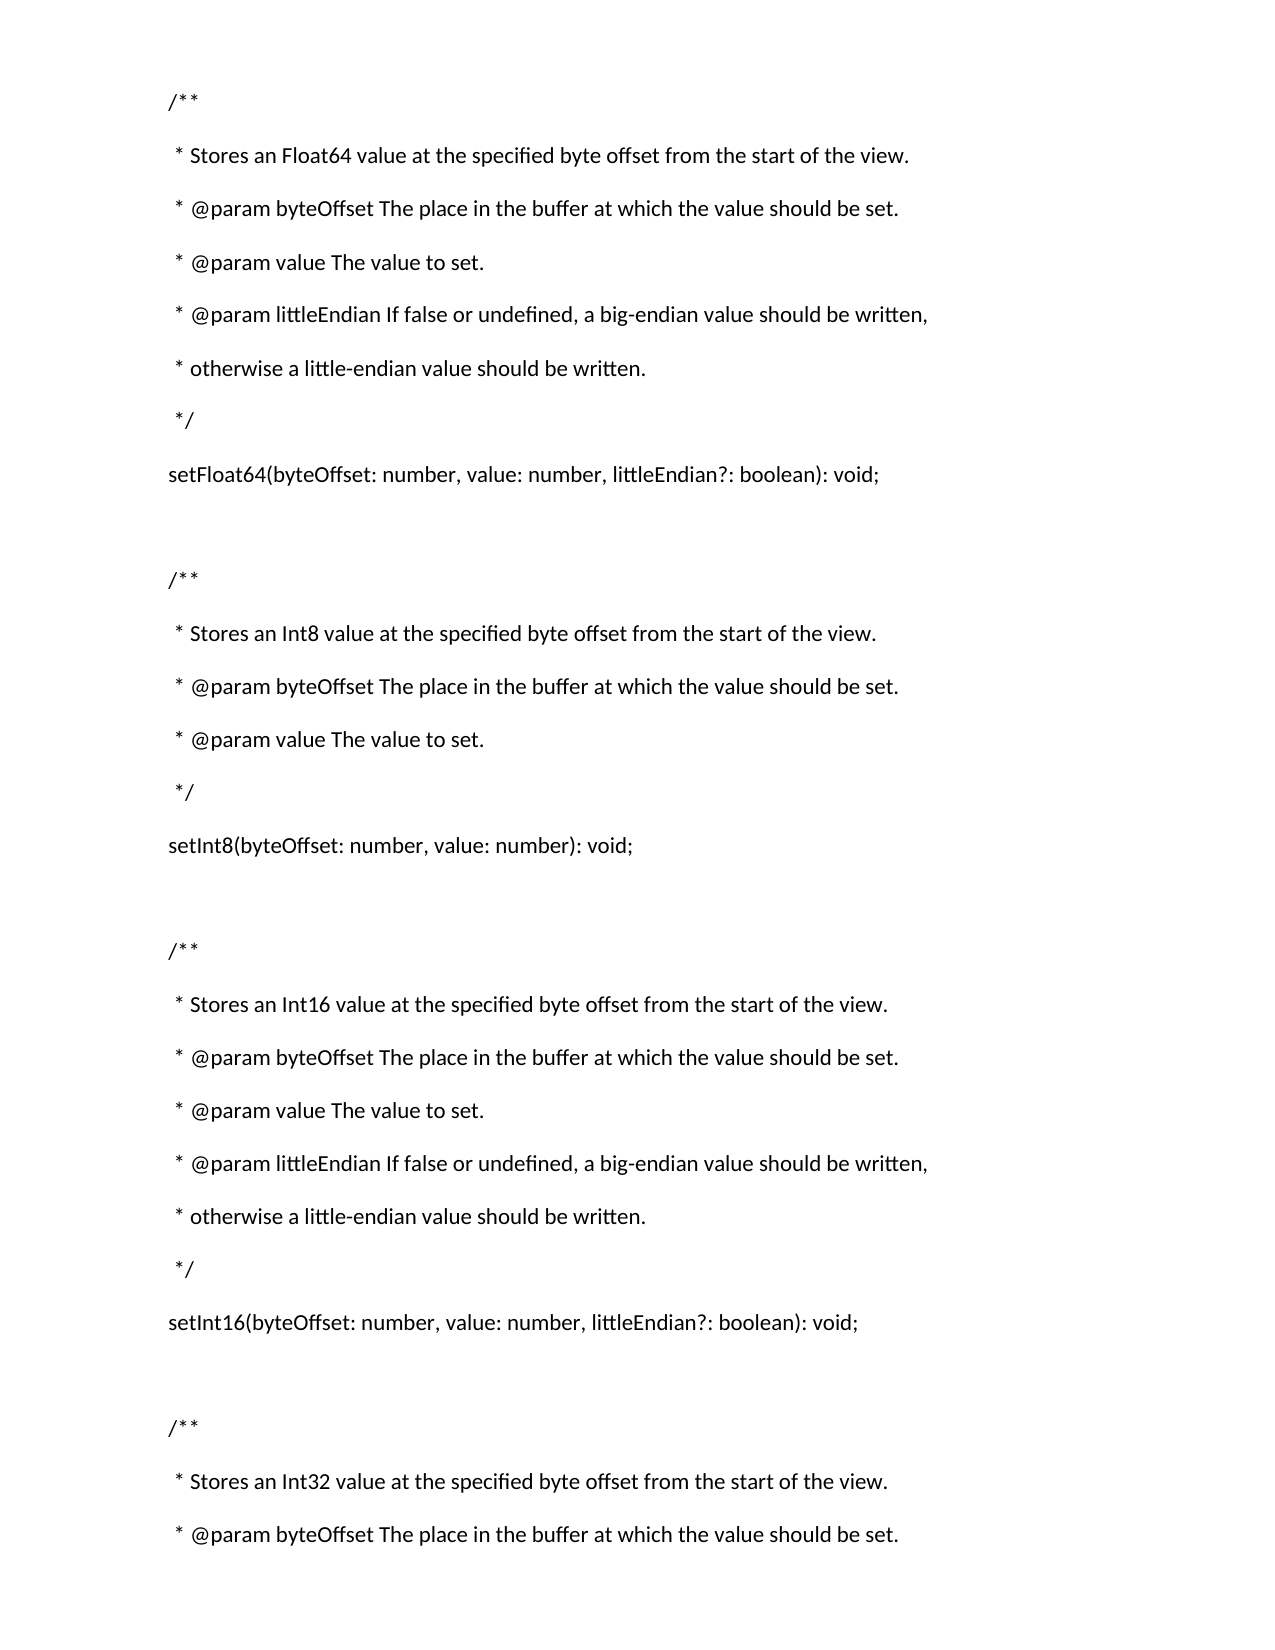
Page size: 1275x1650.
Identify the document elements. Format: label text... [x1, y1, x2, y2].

text setFloat64(byteOffset: number, value: number, littleEndian?: boolean): void; [148, 460, 1186, 488]
text /** [148, 88, 1186, 117]
text */ [148, 1255, 1186, 1283]
text * @param littleEndian If false or undefined, a big-endian value should be written, [148, 301, 1186, 329]
text * Stores an Float64 value at the specified byte offset from the start of the view. [148, 142, 1186, 169]
text */ [148, 778, 1186, 806]
text * @param littleEndian If false or undefined, a big-endian value should be written, [148, 1149, 1186, 1177]
text setInt16(byteOffset: number, value: number, littleEndian?: boolean): void; [148, 1308, 1186, 1336]
text * Stores an Int8 value at the specified byte offset from the start of the view. [148, 619, 1186, 647]
text * @param value The value to set. [148, 248, 1186, 276]
text * @param value The value to set. [148, 1096, 1186, 1124]
text * @param byteOffset The place in the buffer at which the value should be set. [148, 194, 1186, 223]
text /** [148, 566, 1186, 594]
text * otherwise a little-endian value should be written. [148, 1202, 1186, 1230]
text * @param byteOffset The place in the buffer at which the value should be set. [148, 1043, 1186, 1071]
text * Stores an Int16 value at the specified byte offset from the start of the view. [148, 990, 1186, 1018]
text /** [148, 937, 1186, 965]
text * Stores an Int32 value at the specified byte offset from the start of the view. [148, 1467, 1186, 1495]
text * @param byteOffset The place in the buffer at which the value should be set. [148, 672, 1186, 700]
text * otherwise a little-endian value should be written. [148, 354, 1186, 382]
text */ [148, 407, 1186, 435]
text setInt8(byteOffset: number, value: number): void; [148, 831, 1186, 859]
text /** [148, 1414, 1186, 1442]
text * @param byteOffset The place in the buffer at which the value should be set. [148, 1520, 1186, 1548]
text * @param value The value to set. [148, 725, 1186, 753]
